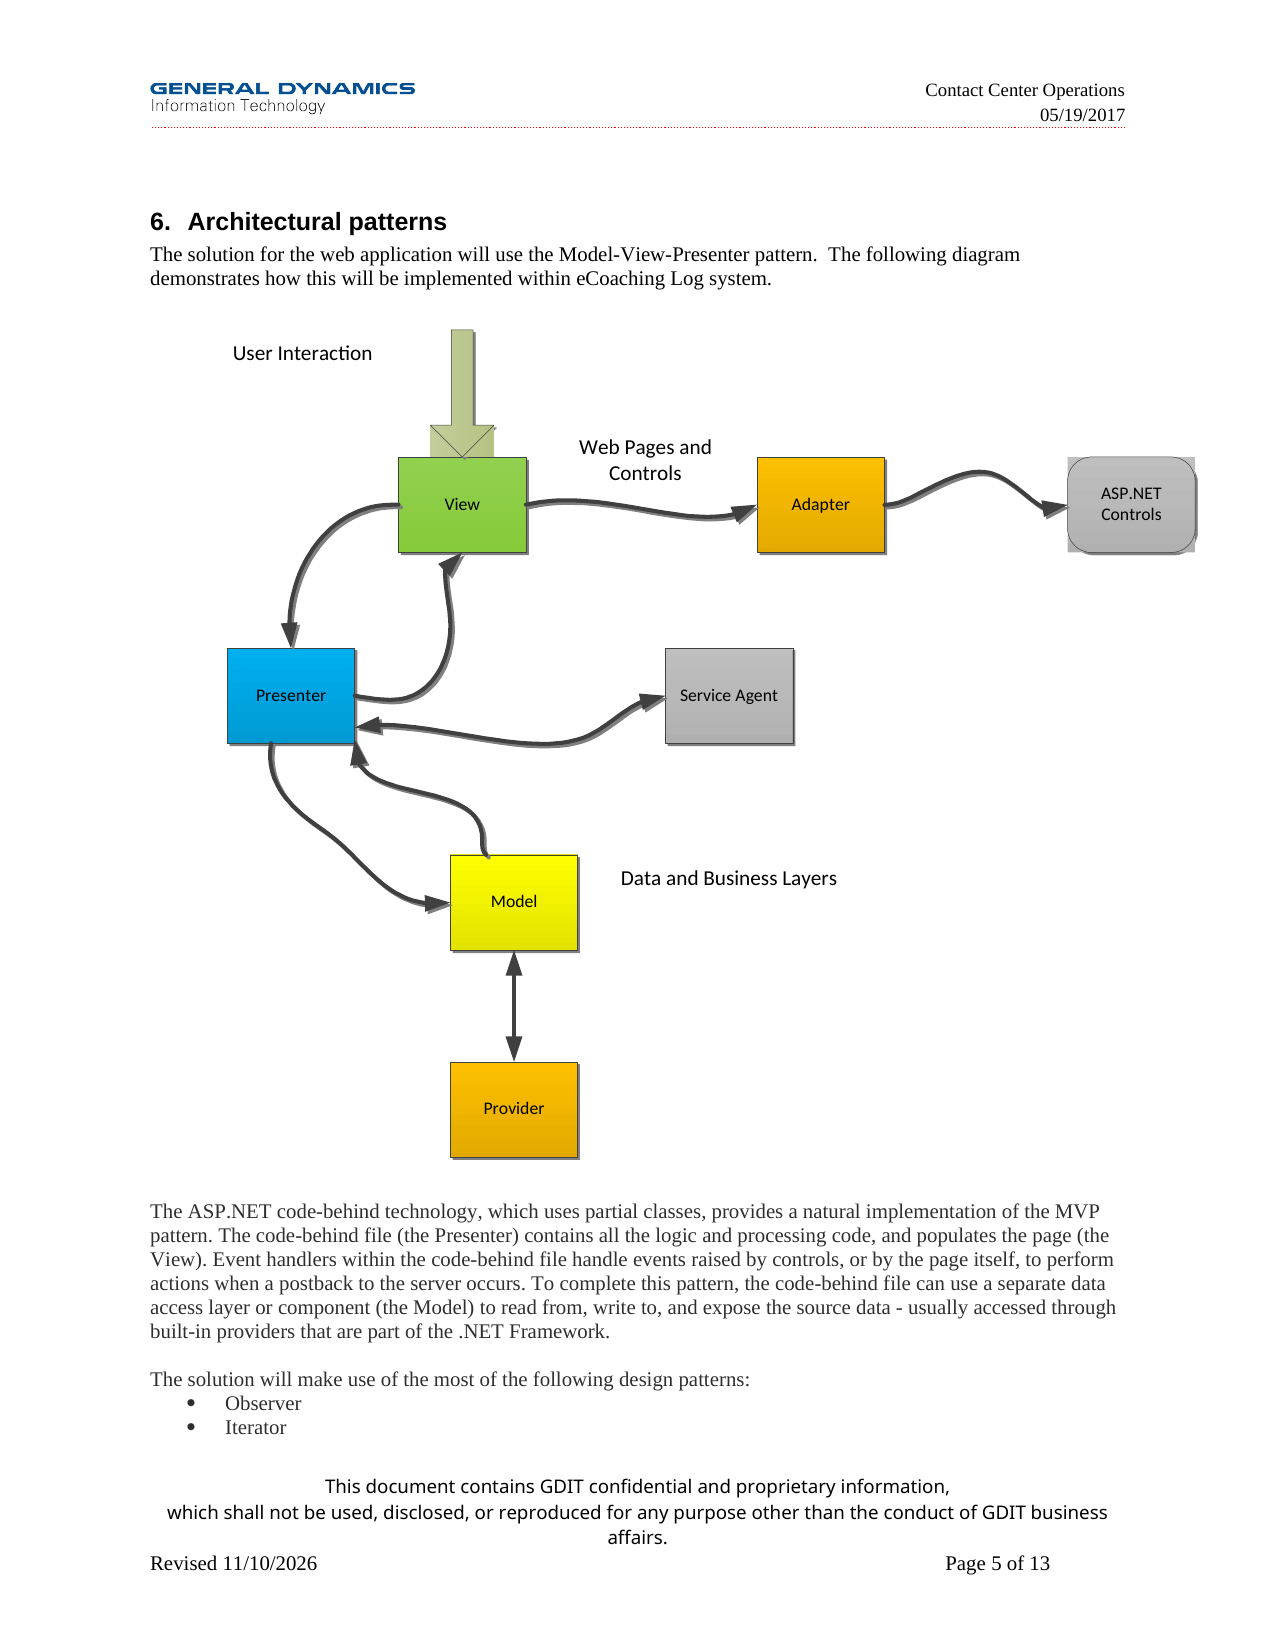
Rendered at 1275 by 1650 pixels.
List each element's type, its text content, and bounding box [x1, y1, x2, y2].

list Observer [187, 1391, 1125, 1415]
text The solution for the web application will use the Model-View-Presenter pattern. The following diagram demonstrates how this will be implemented within eCoaching Log system. [150, 242, 1125, 290]
text The ASP.NET code-behind technology, which uses partial classes, provides a natural implementation of the MVP pattern. The code-behind file (the Presenter) contains all the logic and processing code, and populates the page (the View). Event handlers within the code-behind file handle events raised by controls, or by the page itself, to perform actions when a postback to the server occurs. To complete this pattern, the code-behind file can use a separate data access layer or component (the Model) to read from, write to, and expose the source data - usually accessed through built-in providers that are part of the .NET Framework. [150, 1199, 1125, 1343]
text The solution will make use of the most of the following design patterns: [150, 1367, 1125, 1391]
subtitle Architectural patterns [150, 207, 1125, 236]
list Iterator [187, 1415, 1125, 1439]
picture [126, 67, 439, 130]
